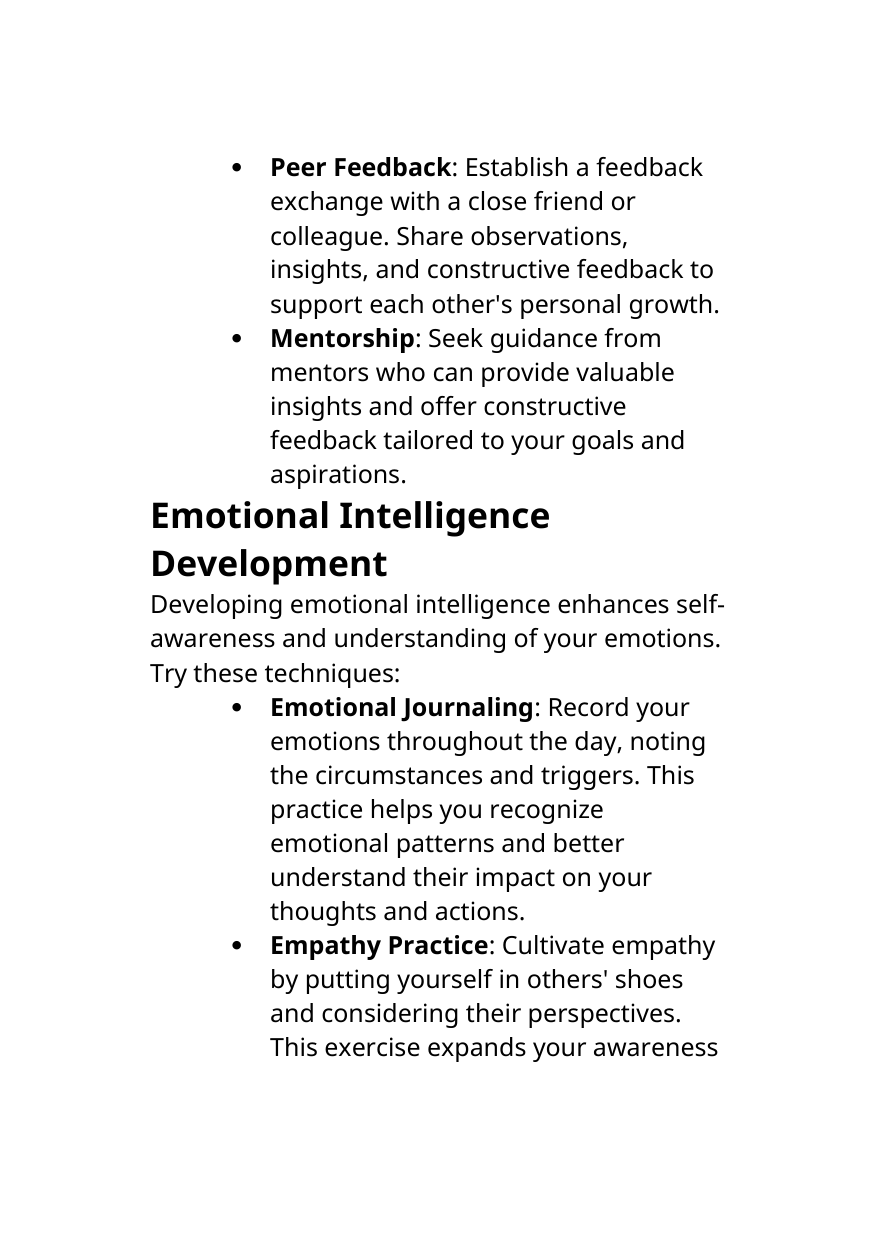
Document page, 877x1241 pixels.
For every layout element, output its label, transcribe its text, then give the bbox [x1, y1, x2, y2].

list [232, 928, 727, 1064]
text Developing emotional intelligence enhances self-awareness and understanding of your emotions. Try these techniques: [150, 587, 727, 689]
list Peer Feedback: Establish a feedback exchange with a close friend or colleague. Share observations, insights, and constructive feedback to support each other's personal growth. [232, 150, 727, 320]
list Emotional Journaling: Record your emotions throughout the day, noting the circumstances and triggers. This practice helps you recognize emotional patterns and better understand their impact on your thoughts and actions. [232, 689, 727, 928]
subtitle Emotional Intelligence Development [150, 491, 727, 587]
list Mentorship: Seek guidance from mentors who can provide valuable insights and offer constructive feedback tailored to your goals and aspirations. [232, 320, 727, 491]
